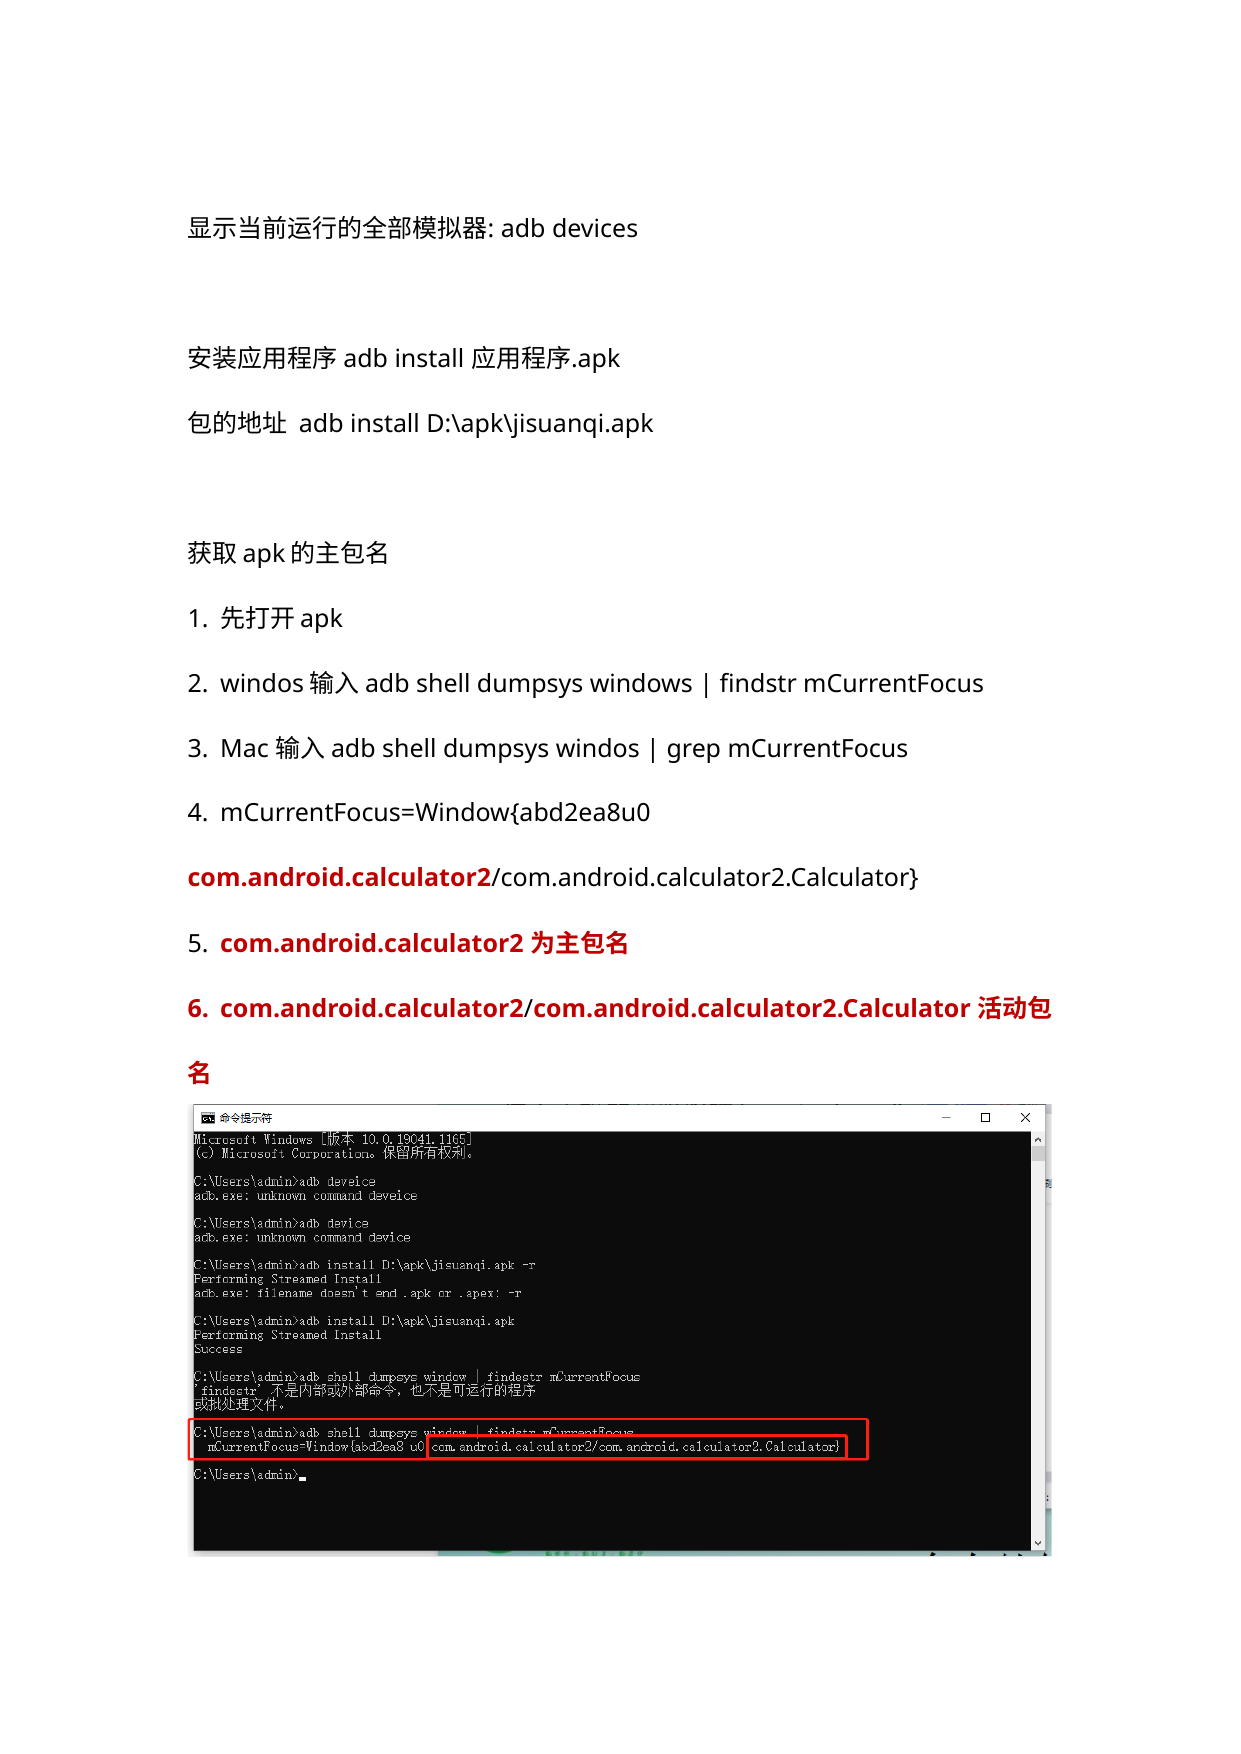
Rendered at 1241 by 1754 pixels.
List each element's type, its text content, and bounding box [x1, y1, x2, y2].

picture [187, 1104, 1052, 1557]
list Mac 输入 adb shell dumpsys windos | grep mCurrentFocus [187, 714, 1053, 779]
text 安装应用程序 adb install 应用程序.apk [187, 324, 1053, 389]
list windos输入 adb shell dumpsys windows | findstr mCurrentFocus [187, 649, 1053, 714]
list 先打开apk [187, 584, 1053, 649]
text 获取apk的主包名 [187, 519, 1053, 584]
list mCurrentFocus=Window{abd2ea8u0 com.android.calculator2/com.android.calculator2.Calculator} [187, 779, 1053, 909]
list com.android.calculator2/com.android.calculator2.Calculator 活动包名 [187, 974, 1053, 1104]
text 显示当前运行的全部模拟器: adb devices [187, 194, 1053, 259]
list com.android.calculator2 为主包名 [187, 909, 1053, 974]
text 包的地址 adb install D:\apk\jisuanqi.apk [187, 389, 1053, 454]
